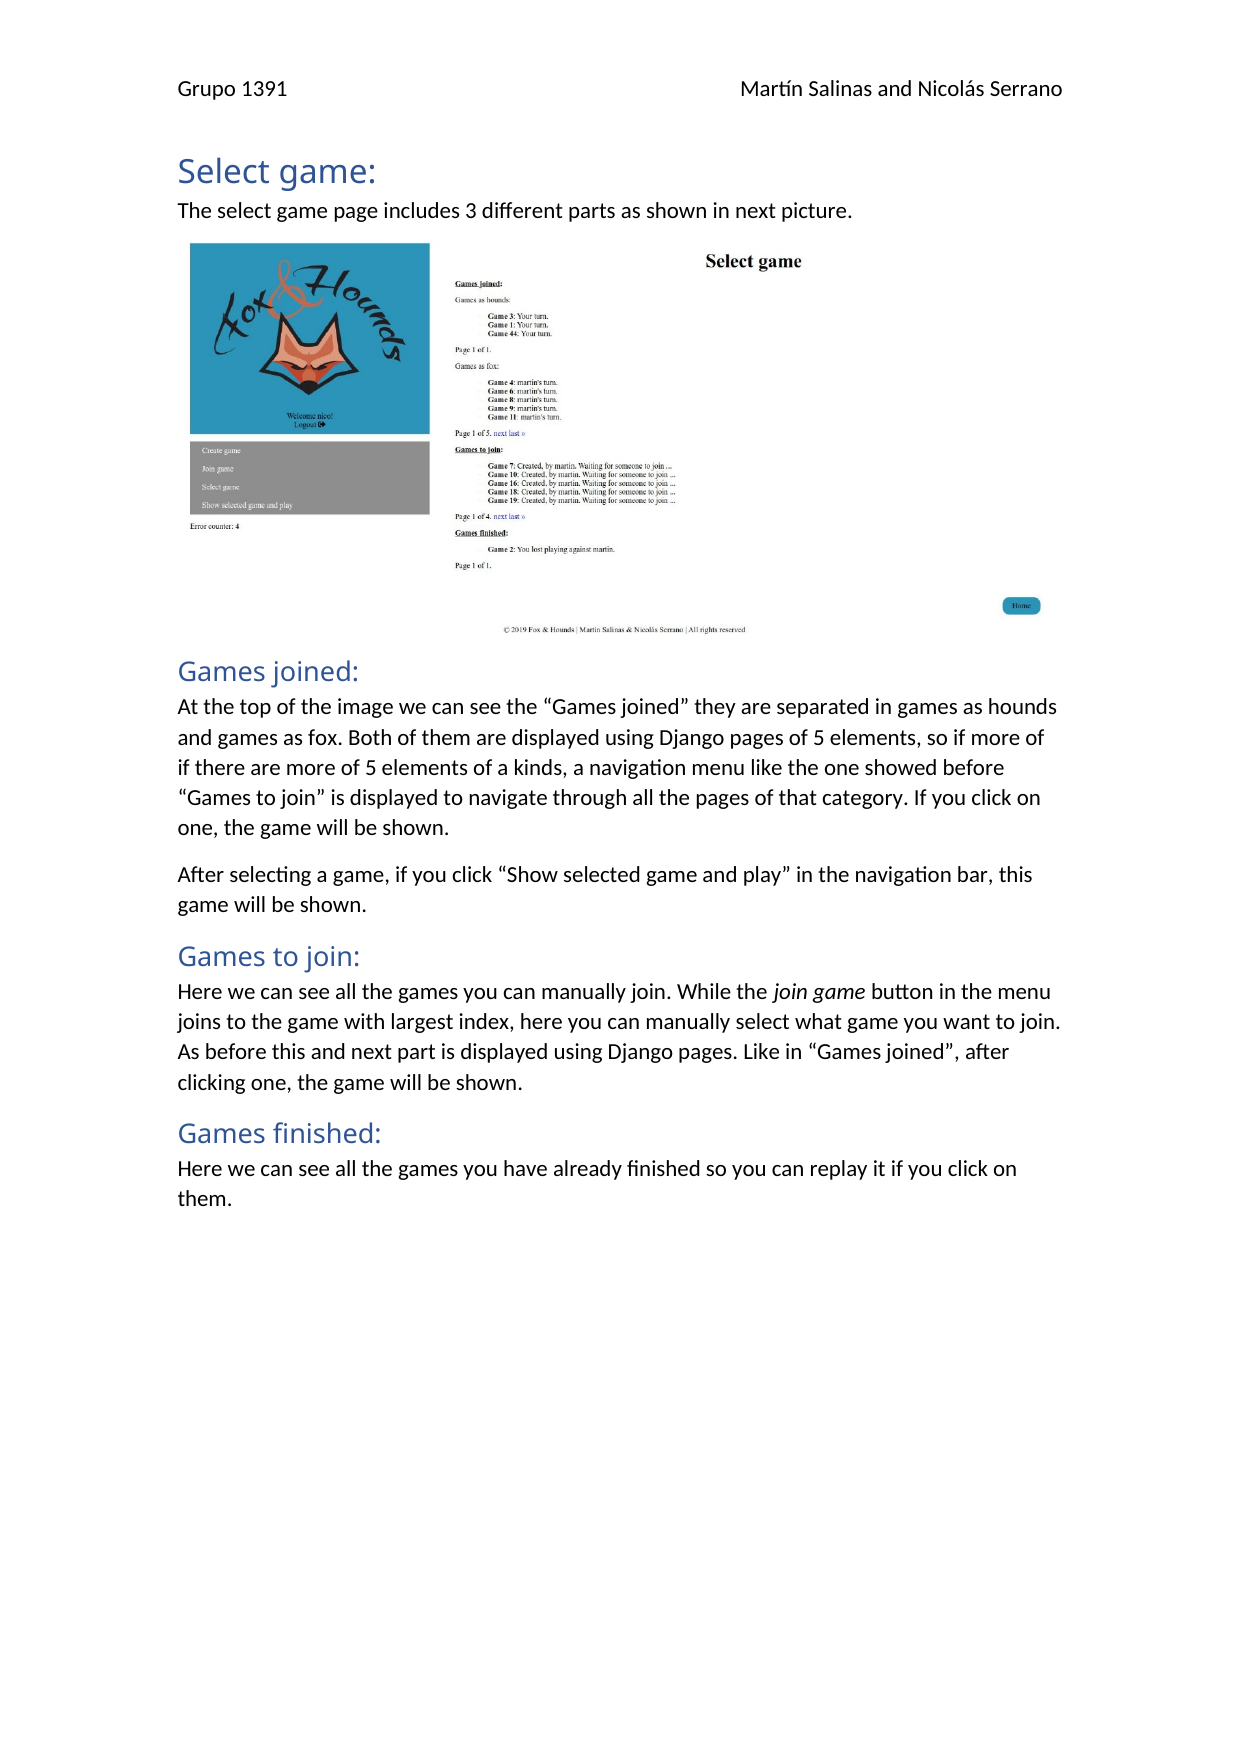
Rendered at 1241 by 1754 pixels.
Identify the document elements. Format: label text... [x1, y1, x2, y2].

subtitle Select game: [177, 148, 1063, 193]
subtitle Games finished: [177, 1114, 1063, 1151]
picture [177, 226, 1063, 634]
text Here we can see all the games you can manually join. While the join game button in the menu joins to the game with largest index, here you can manually select what game you want to join. As before this and next part is displayed using Django pages. Like in “Games joined”, after clicking one, the game will be shown. [177, 977, 1063, 1096]
text The select game page includes 3 different parts as shown in next picture. [177, 197, 1063, 226]
text After selecting a game, if you click “Show selected game and play” in the navigation bar, this game will be shown. [177, 860, 1063, 918]
text At the top of the image we can see the “Games joined” they are separated in games as hounds and games as fox. Both of them are displayed using Django pages of 5 elements, so if more of if there are more of 5 elements of a kinds, a navigation menu like the one showed before “Games to join” is displayed to navigate through all the pages of that category. If you click on one, the game will be shown. [177, 692, 1063, 841]
subtitle Games to join: [177, 937, 1063, 974]
subtitle Games joined: [177, 653, 1063, 689]
text Here we can see all the games you have already finished so you can replay it if you click on them. [177, 1154, 1063, 1213]
